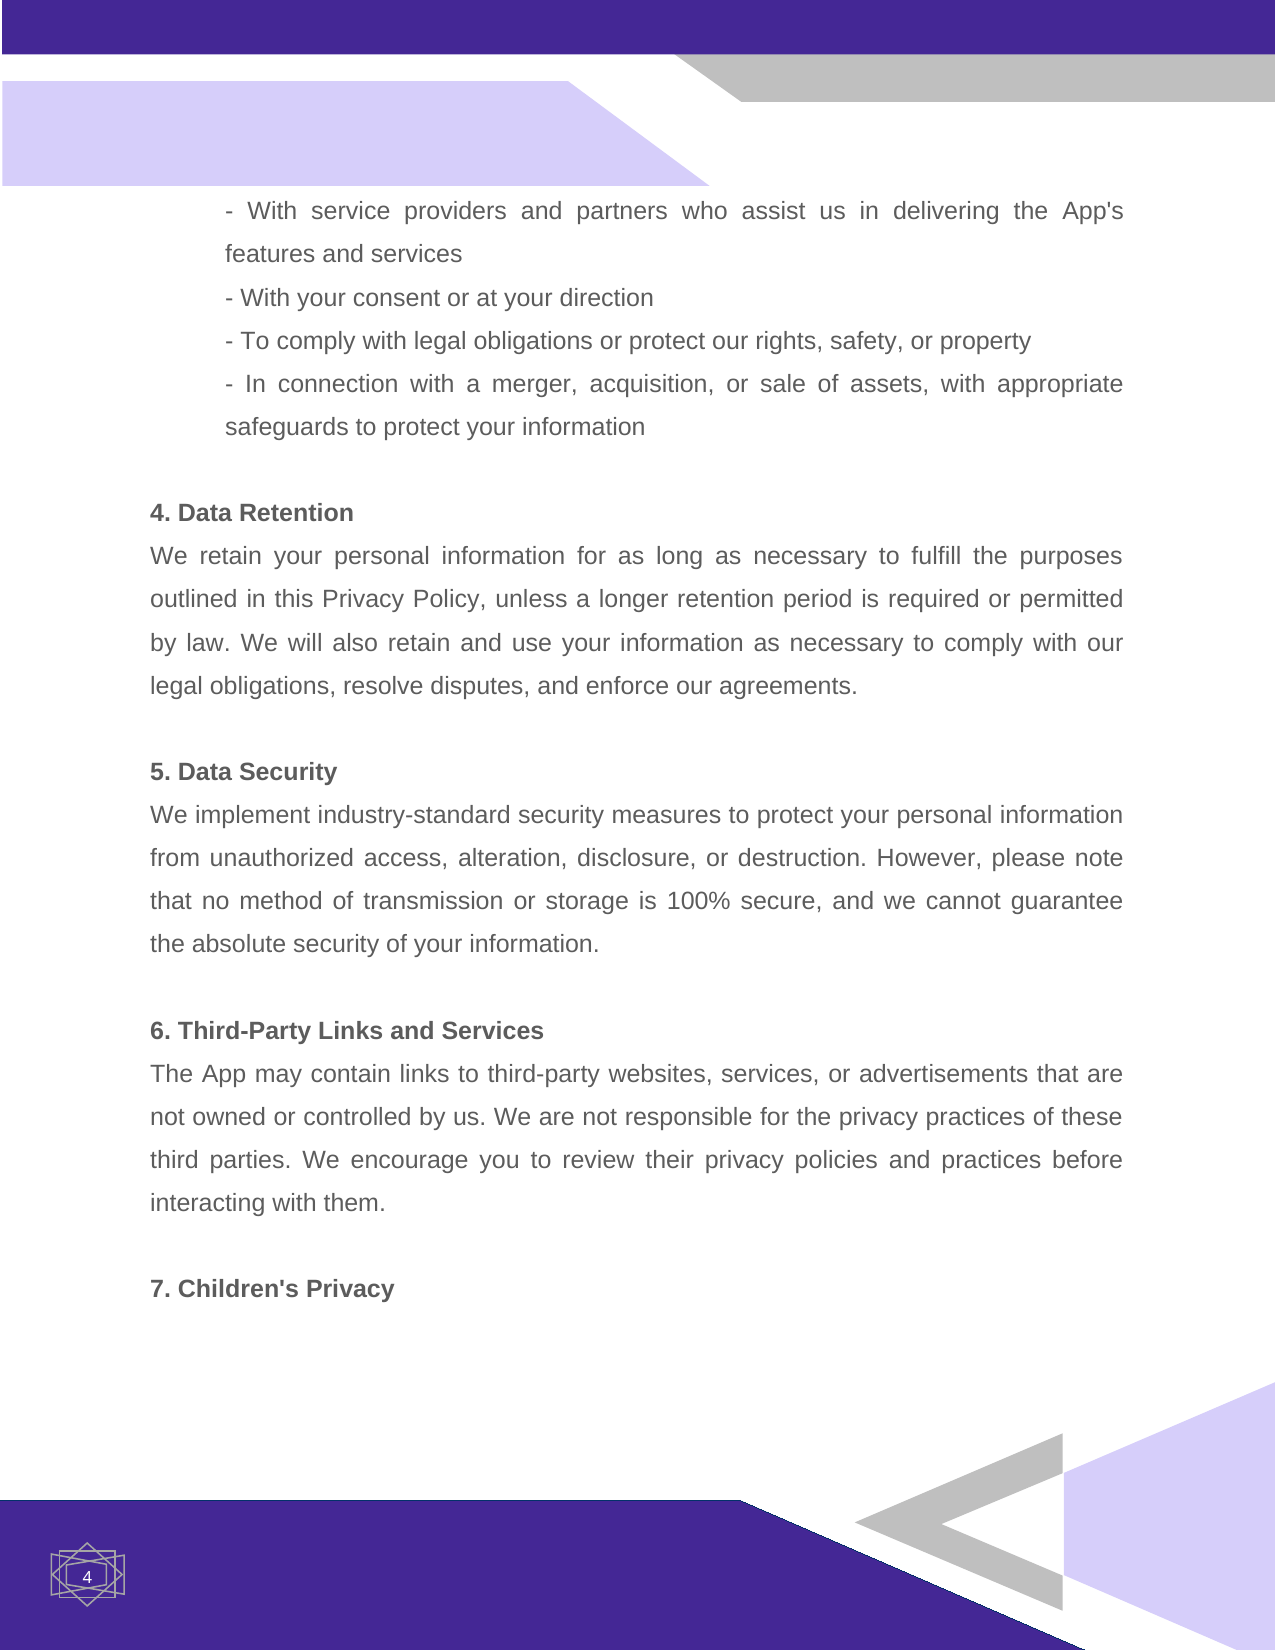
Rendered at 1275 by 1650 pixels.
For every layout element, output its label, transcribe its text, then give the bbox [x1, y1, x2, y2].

text - With your consent or at your direction [225, 282, 1125, 311]
text - In connection with a merger, acquisition, or sale of assets, with appropriate safeguards to protect your information [225, 369, 1125, 441]
text We implement industry-standard security measures to protect your personal information from unauthorized access, alteration, disclosure, or destruction. However, please note that no method of transmission or storage is 100% secure, and we cannot guarantee the absolute security of your information. [150, 800, 1125, 958]
text 6. Third-Party Links and Services [150, 1016, 1125, 1044]
text - To comply with legal obligations or protect our rights, safety, or property [225, 326, 1125, 354]
text 7. Children's Privacy [150, 1274, 1125, 1303]
text The App may contain links to third-party websites, services, or advertisements that are not owned or controlled by us. We are not responsible for the privacy practices of these third parties. We encourage you to review their privacy policies and practices before interacting with them. [150, 1059, 1125, 1217]
text We retain your personal information for as long as necessary to fulfill the purposes outlined in this Privacy Policy, unless a longer retention period is required or permitted by law. We will also retain and use your information as necessary to comply with our legal obligations, resolve disputes, and enforce our agreements. [150, 541, 1125, 699]
text 4. Data Retention [150, 498, 1125, 527]
text - With service providers and partners who assist us in delivering the App's features and services [225, 196, 1125, 268]
text 5. Data Security [150, 757, 1125, 786]
